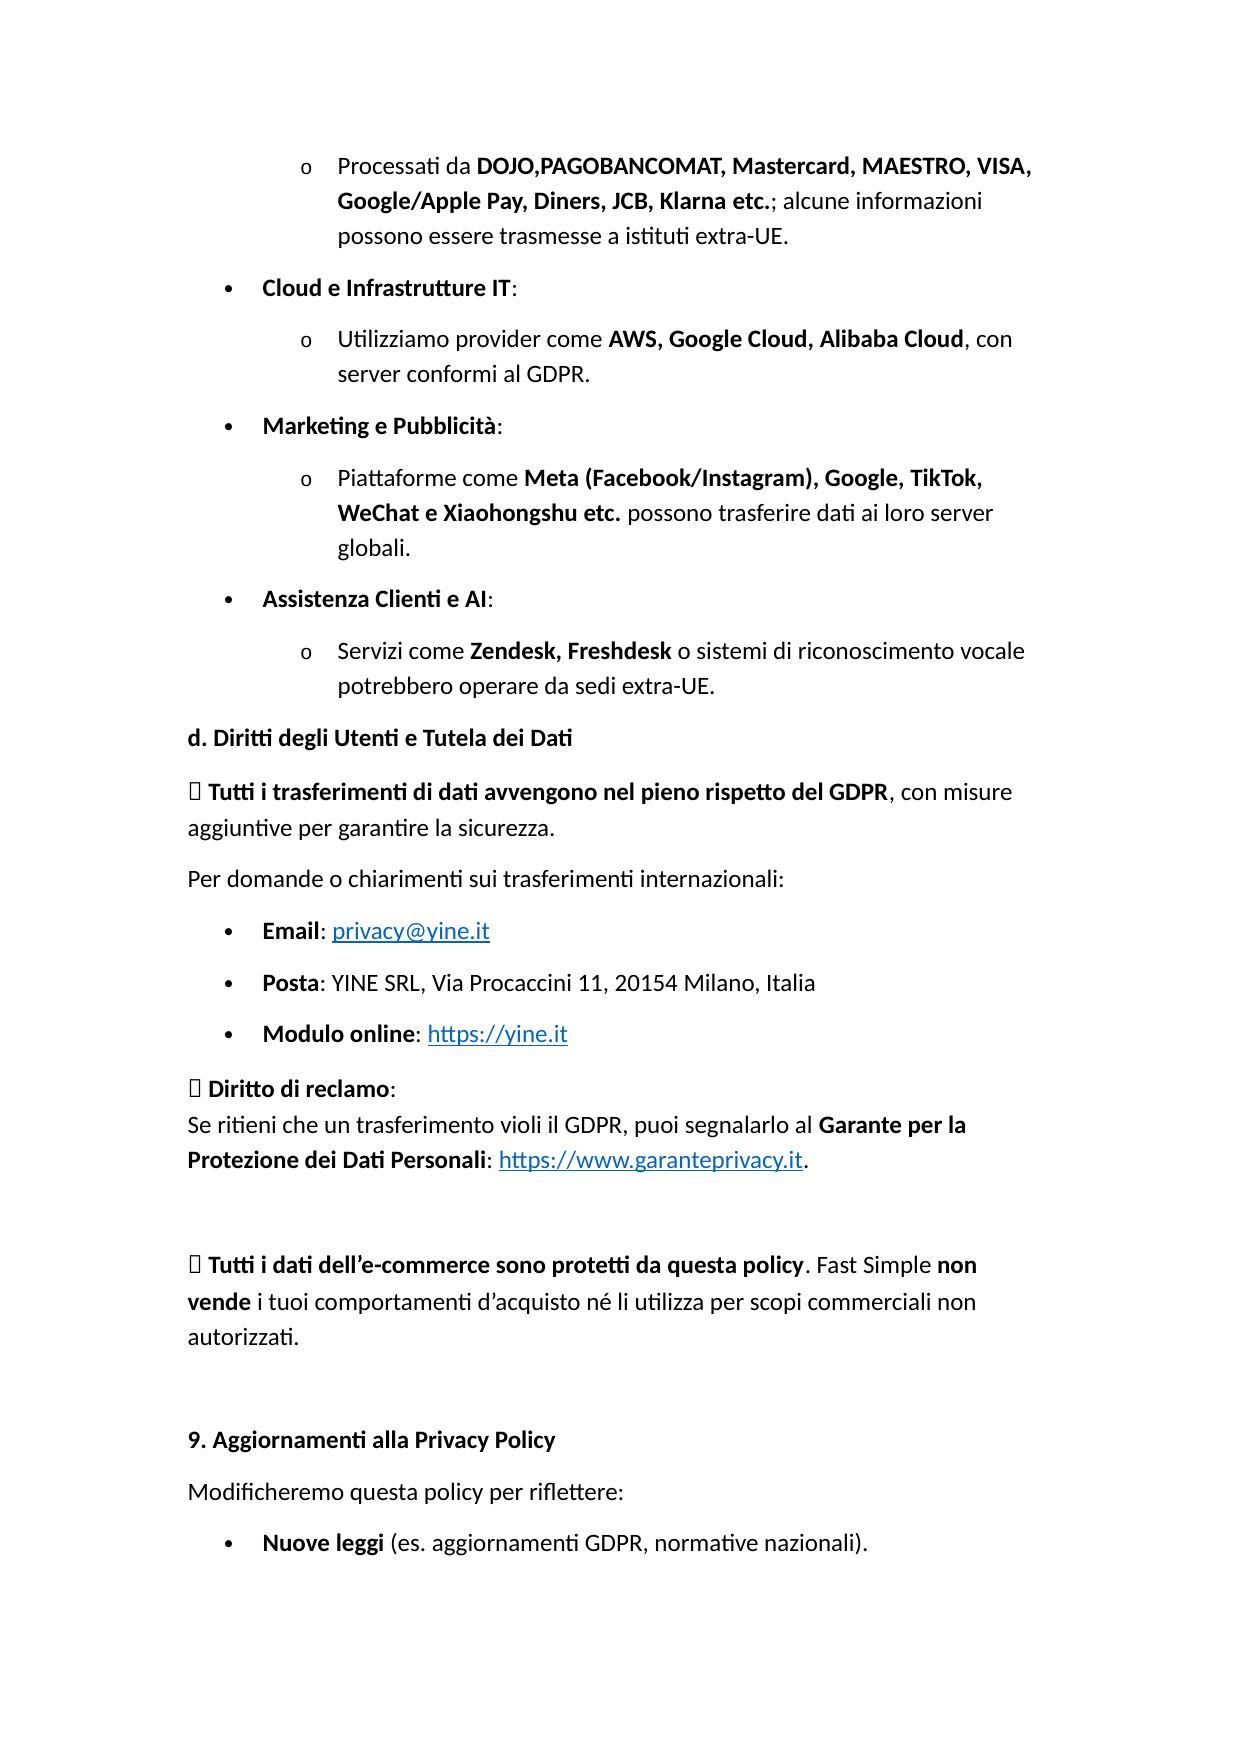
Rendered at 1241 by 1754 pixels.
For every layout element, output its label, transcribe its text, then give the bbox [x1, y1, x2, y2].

text Per domande o chiarimenti sui trasferimenti internazionali: [187, 863, 1053, 894]
list Processati da DOJO,PAGOBANCOMAT, Mastercard, MAESTRO, VISA, Google/Apple Pay, Diners, JCB, Klarna etc.; alcune informazioni possono essere trasmesse a istituti extra-UE. [300, 150, 1053, 251]
list Cloud e Infrastrutture IT: [225, 272, 1053, 302]
text 📌 Tutti i trasferimenti di dati avvengono nel pieno rispetto del GDPR, con misure aggiuntive per garantire la sicurezza. [187, 773, 1053, 842]
text 📌 Tutti i dati dell’e-commerce sono protetti da questa policy. Fast Simple non vende i tuoi comportamenti d’acquisto né li utilizza per scopi commerciali non autorizzati. [187, 1247, 1053, 1351]
list Modulo online: https://yine.it [225, 1018, 1053, 1049]
list Marketing e Pubblicità: [225, 410, 1053, 441]
list Piattaforme come Meta (Facebook/Instagram), Google, TikTok, WeChat e Xiaohongshu etc. possono trasferire dati ai loro server globali. [300, 462, 1053, 562]
text 📌 Diritto di reclamo: Se ritieni che un trasferimento violi il GDPR, puoi segnalarlo al Garante per la Protezione dei Dati Personali: https://www.garanteprivacy.it. [187, 1070, 1053, 1174]
list Nuove leggi (es. aggiornamenti GDPR, normative nazionali). [225, 1527, 1053, 1558]
list Posta: YINE SRL, Via Procaccini 11, 20154 Milano, Italia [225, 967, 1053, 997]
text 9. Aggiornamenti alla Privacy Policy [187, 1424, 1053, 1454]
list Servizi come Zendesk, Freshdesk o sistemi di riconoscimento vocale potrebbero operare da sedi extra-UE. [300, 635, 1053, 701]
list Utilizziamo provider come AWS, Google Cloud, Alibaba Cloud, con server conformi al GDPR. [300, 323, 1053, 389]
text Modificheremo questa policy per riflettere: [187, 1476, 1053, 1506]
text d. Diritti degli Utenti e Tutela dei Dati [187, 722, 1053, 752]
list Email: privacy@yine.it [225, 915, 1053, 946]
list Assistenza Clienti e AI: [225, 583, 1053, 614]
